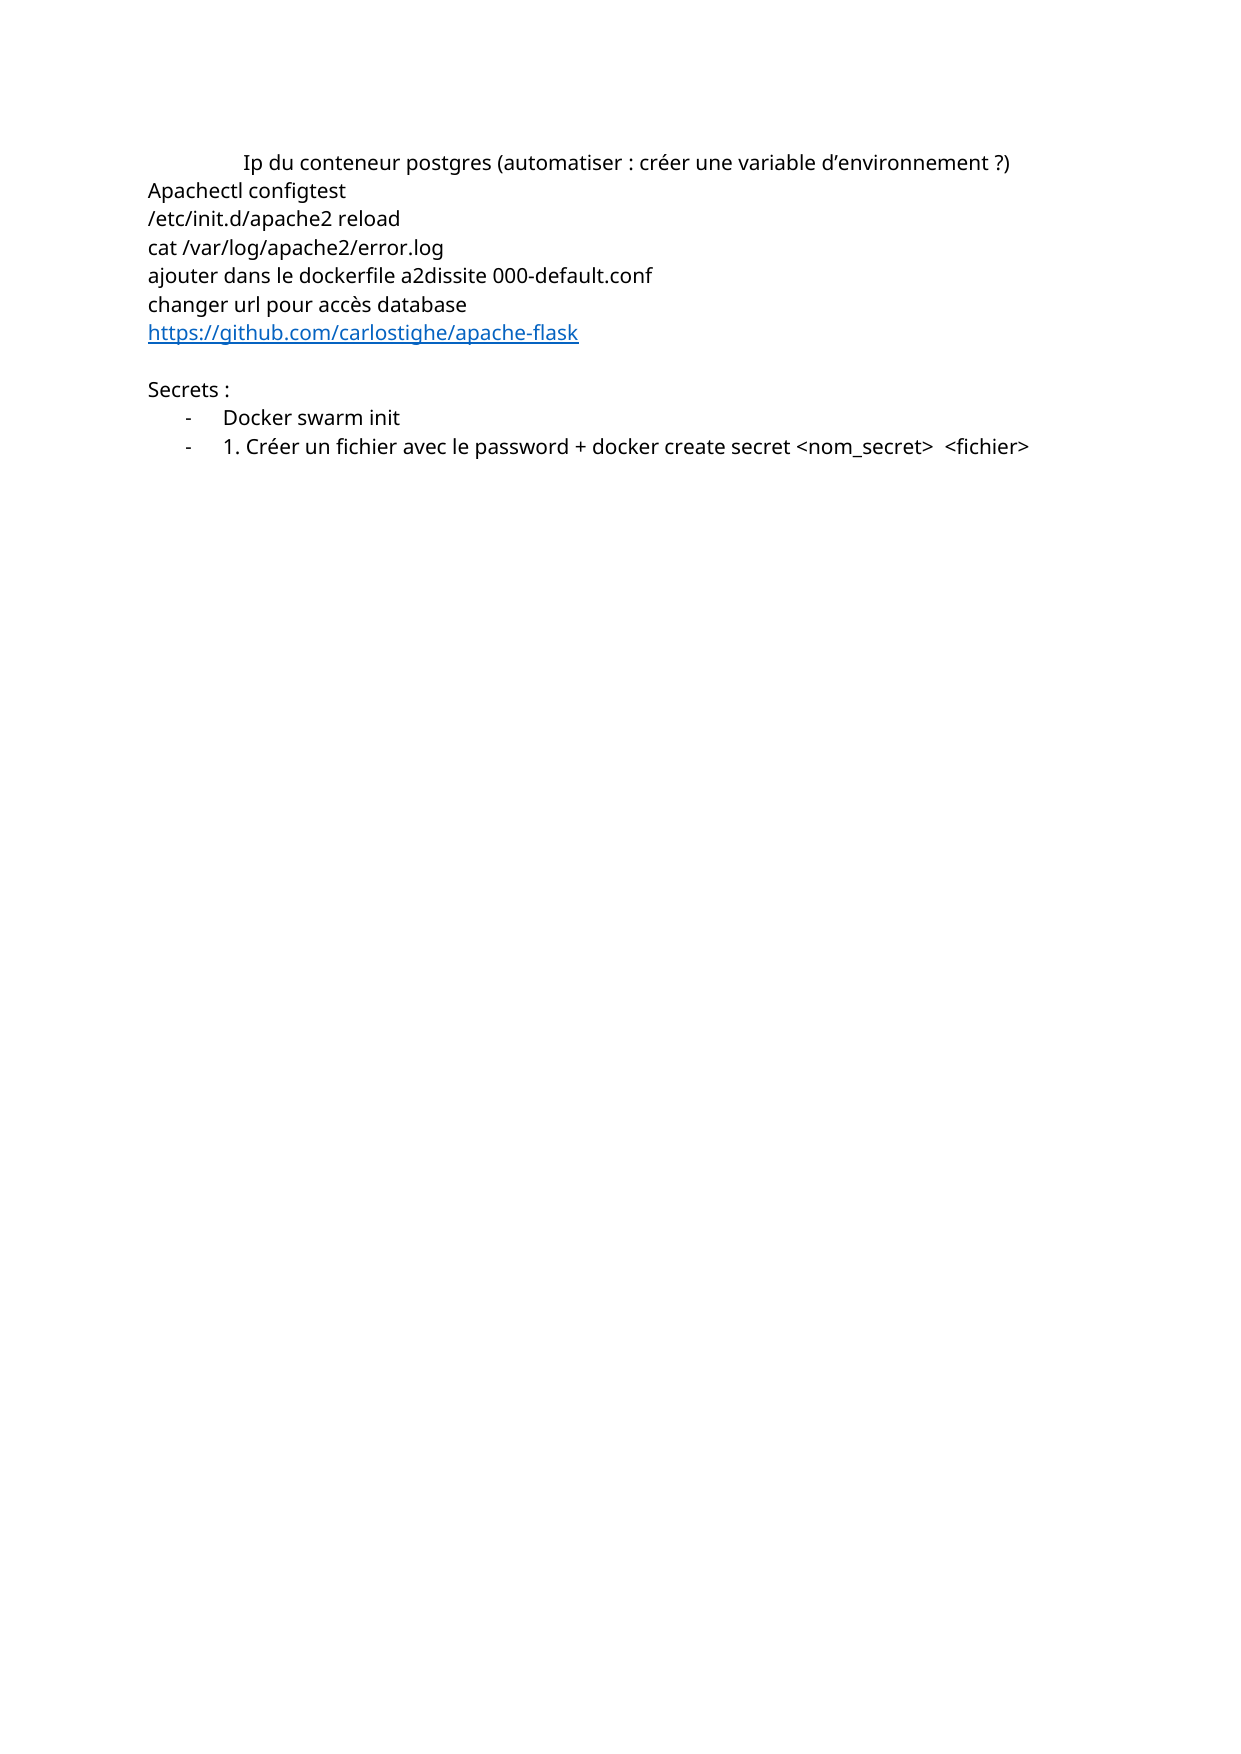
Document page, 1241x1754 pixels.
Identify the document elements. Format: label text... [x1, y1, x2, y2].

text https://github.com/carlostighe/apache-flask [148, 318, 1093, 347]
text changer url pour accès database [148, 290, 1093, 318]
text Apachectl configtest [148, 176, 1093, 204]
text Secrets : [148, 375, 1093, 403]
text /etc/init.d/apache2 reload [148, 204, 1093, 233]
list 1. Créer un fichier avec le password + docker create secret <nom_secret> <fichier> [185, 432, 1093, 460]
list Docker swarm init [185, 403, 1093, 432]
text cat /var/log/apache2/error.log [148, 233, 1093, 261]
text Ip du conteneur postgres (automatiser : créer une variable d’environnement ?) [148, 148, 1093, 176]
text ajouter dans le dockerfile a2dissite 000-default.conf [148, 261, 1093, 290]
